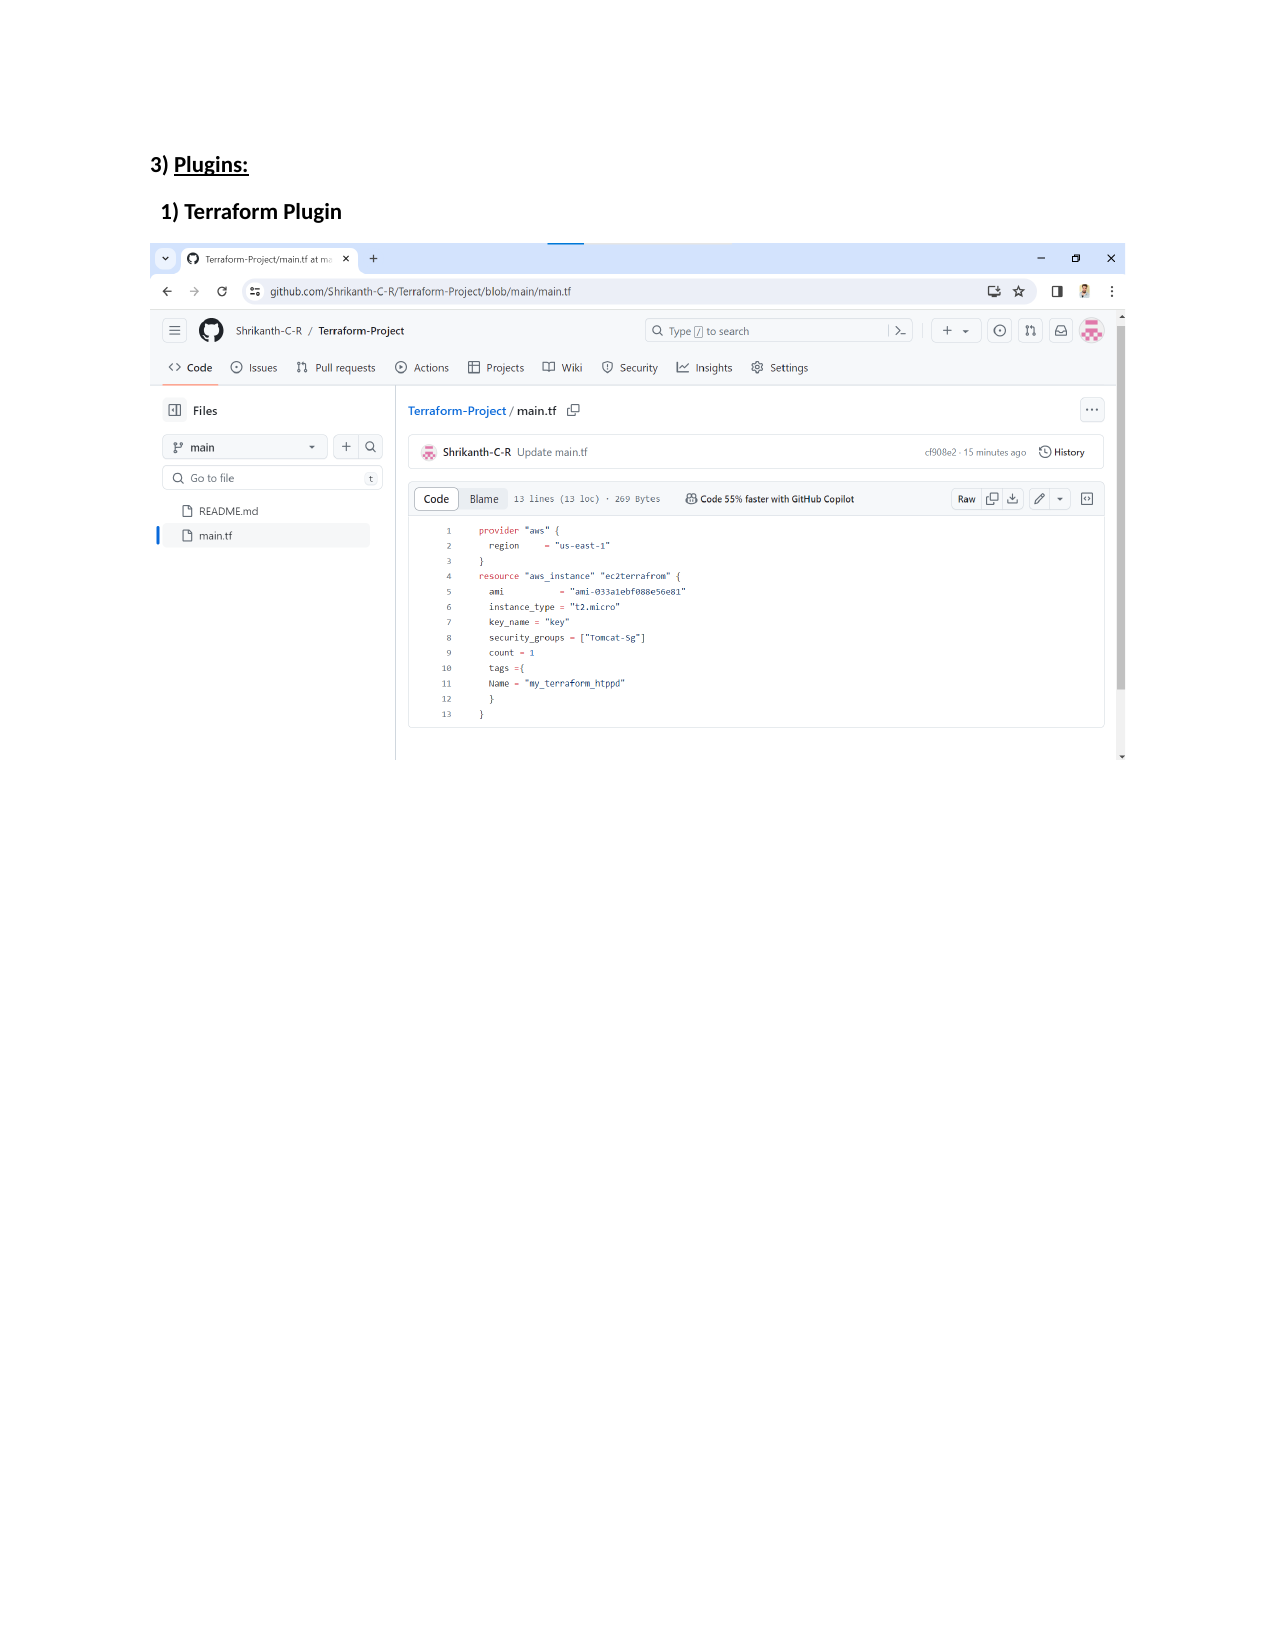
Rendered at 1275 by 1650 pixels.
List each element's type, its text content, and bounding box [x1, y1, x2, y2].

text 3) Plugins: [150, 150, 1125, 178]
picture [150, 243, 1125, 760]
text 1) Terraform Plugin [150, 197, 1125, 225]
